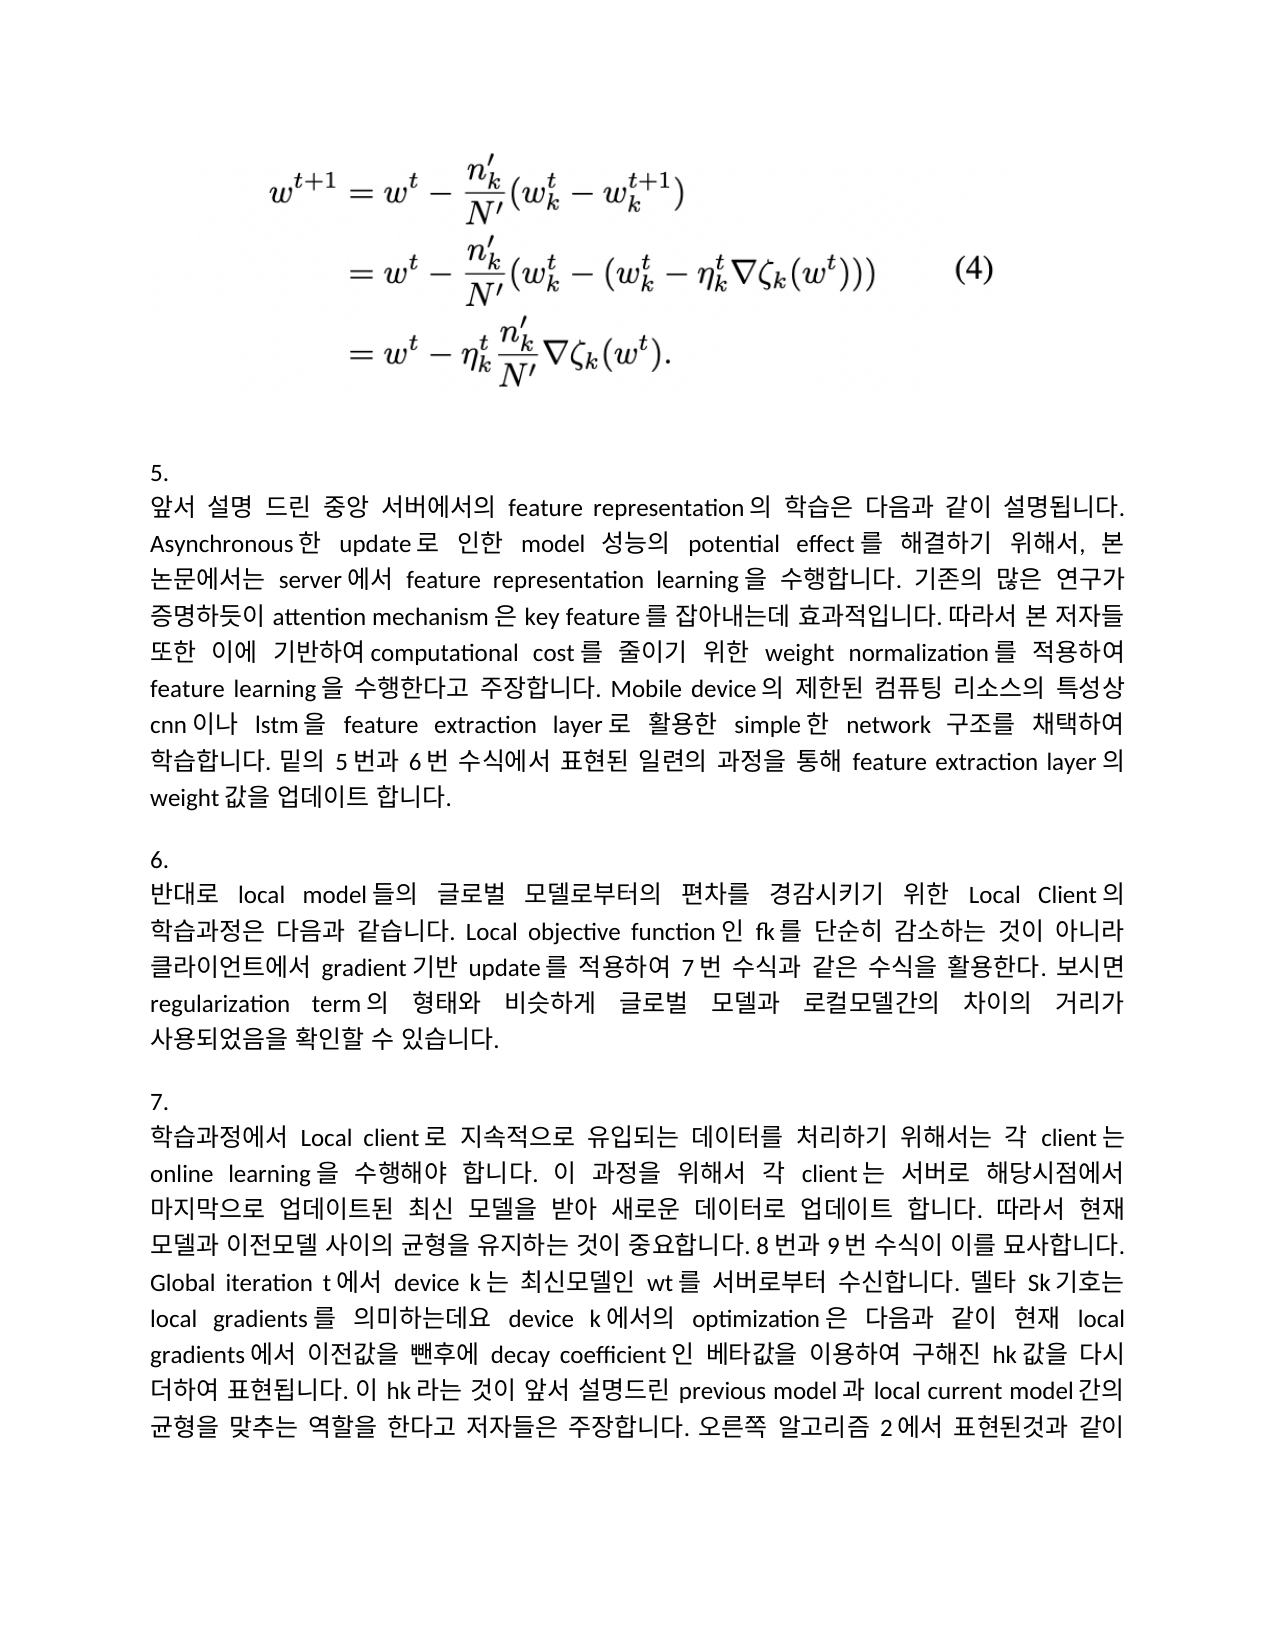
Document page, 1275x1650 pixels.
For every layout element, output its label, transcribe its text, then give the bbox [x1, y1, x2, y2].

text 반대로 local model들의 글로벌 모델로부터의 편차를 경감시키기 위한 Local Client의 학습과정은 다음과 같습니다. Local objective function인 fk를 단순히 감소하는 것이 아니라 클라이언트에서 gradient기반 update를 적용하여 7번 수식과 같은 수식을 활용한다. 보시면 regularization term의 형태와 비슷하게 글로벌 모델과 로컬모델간의 차이의 거리가 사용되었음을 확인할 수 있습니다. [150, 875, 1125, 1056]
text 6. [150, 844, 1125, 875]
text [150, 1117, 1125, 1443]
text 5. [150, 457, 1125, 487]
text 앞서 설명 드린 중앙 서버에서의 feature representation의 학습은 다음과 같이 설명됩니다. Asynchronous한 update로 인한 model 성능의 potential effect를 해결하기 위해서, 본 논문에서는 server에서 feature representation learning을 수행합니다. 기존의 많은 연구가 증명하듯이 attention mechanism은 key feature를 잡아내는데 효과적입니다. 따라서 본 저자들 또한 이에 기반하여computational cost를 줄이기 위한 weight normalization를 적용하여 feature learning을 수행한다고 주장합니다. Mobile device의 제한된 컴퓨팅 리소스의 특성상 cnn이나 lstm을 feature extraction layer로 활용한 simple한 network 구조를 채택하여 학습합니다. 밑의 5번과 6번 수식에서 표현된 일련의 과정을 통해 feature extraction layer의 weight값을 업데이트 합니다. [150, 487, 1125, 814]
text 7. [150, 1086, 1125, 1117]
picture [150, 150, 1013, 396]
